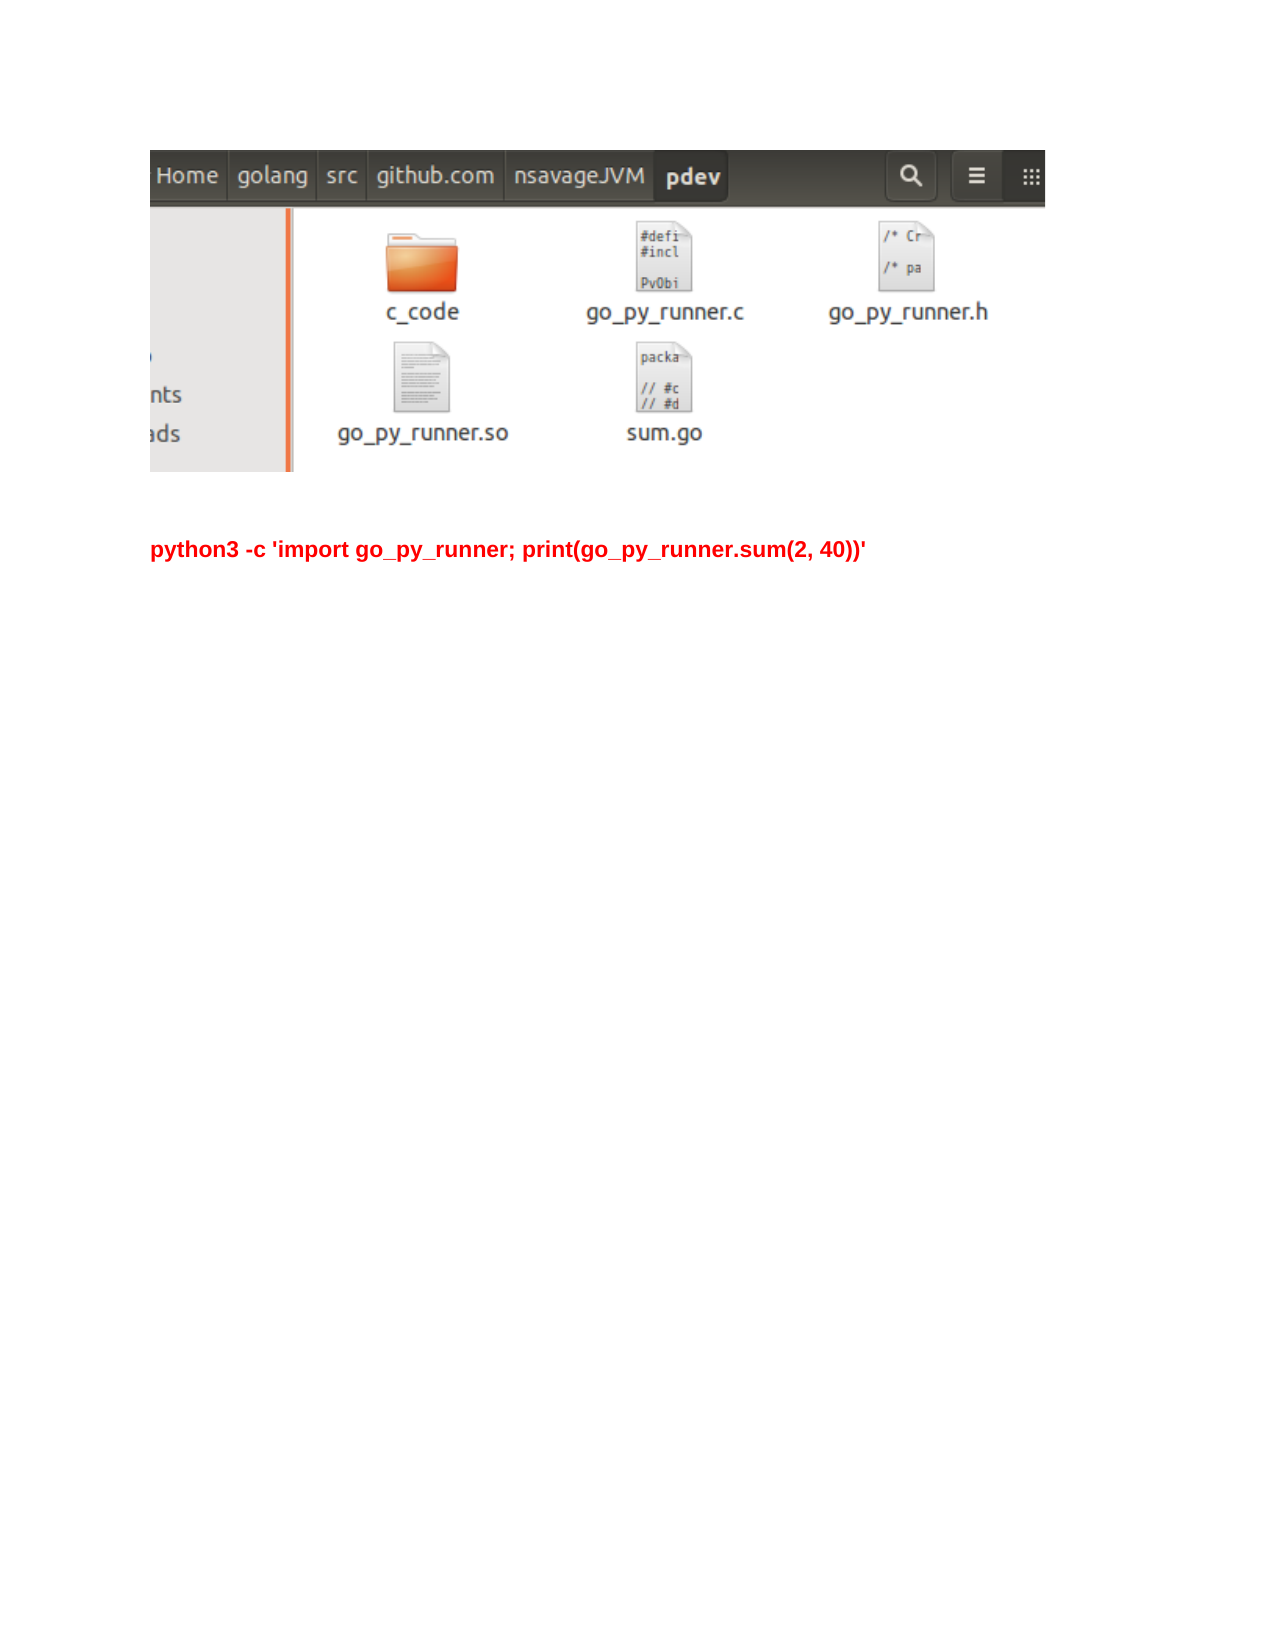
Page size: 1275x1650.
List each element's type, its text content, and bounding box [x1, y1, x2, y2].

text python3 -c 'import go_py_runner; print(go_py_runner.sum(2, 40))' [150, 536, 1125, 562]
picture [150, 150, 1046, 472]
